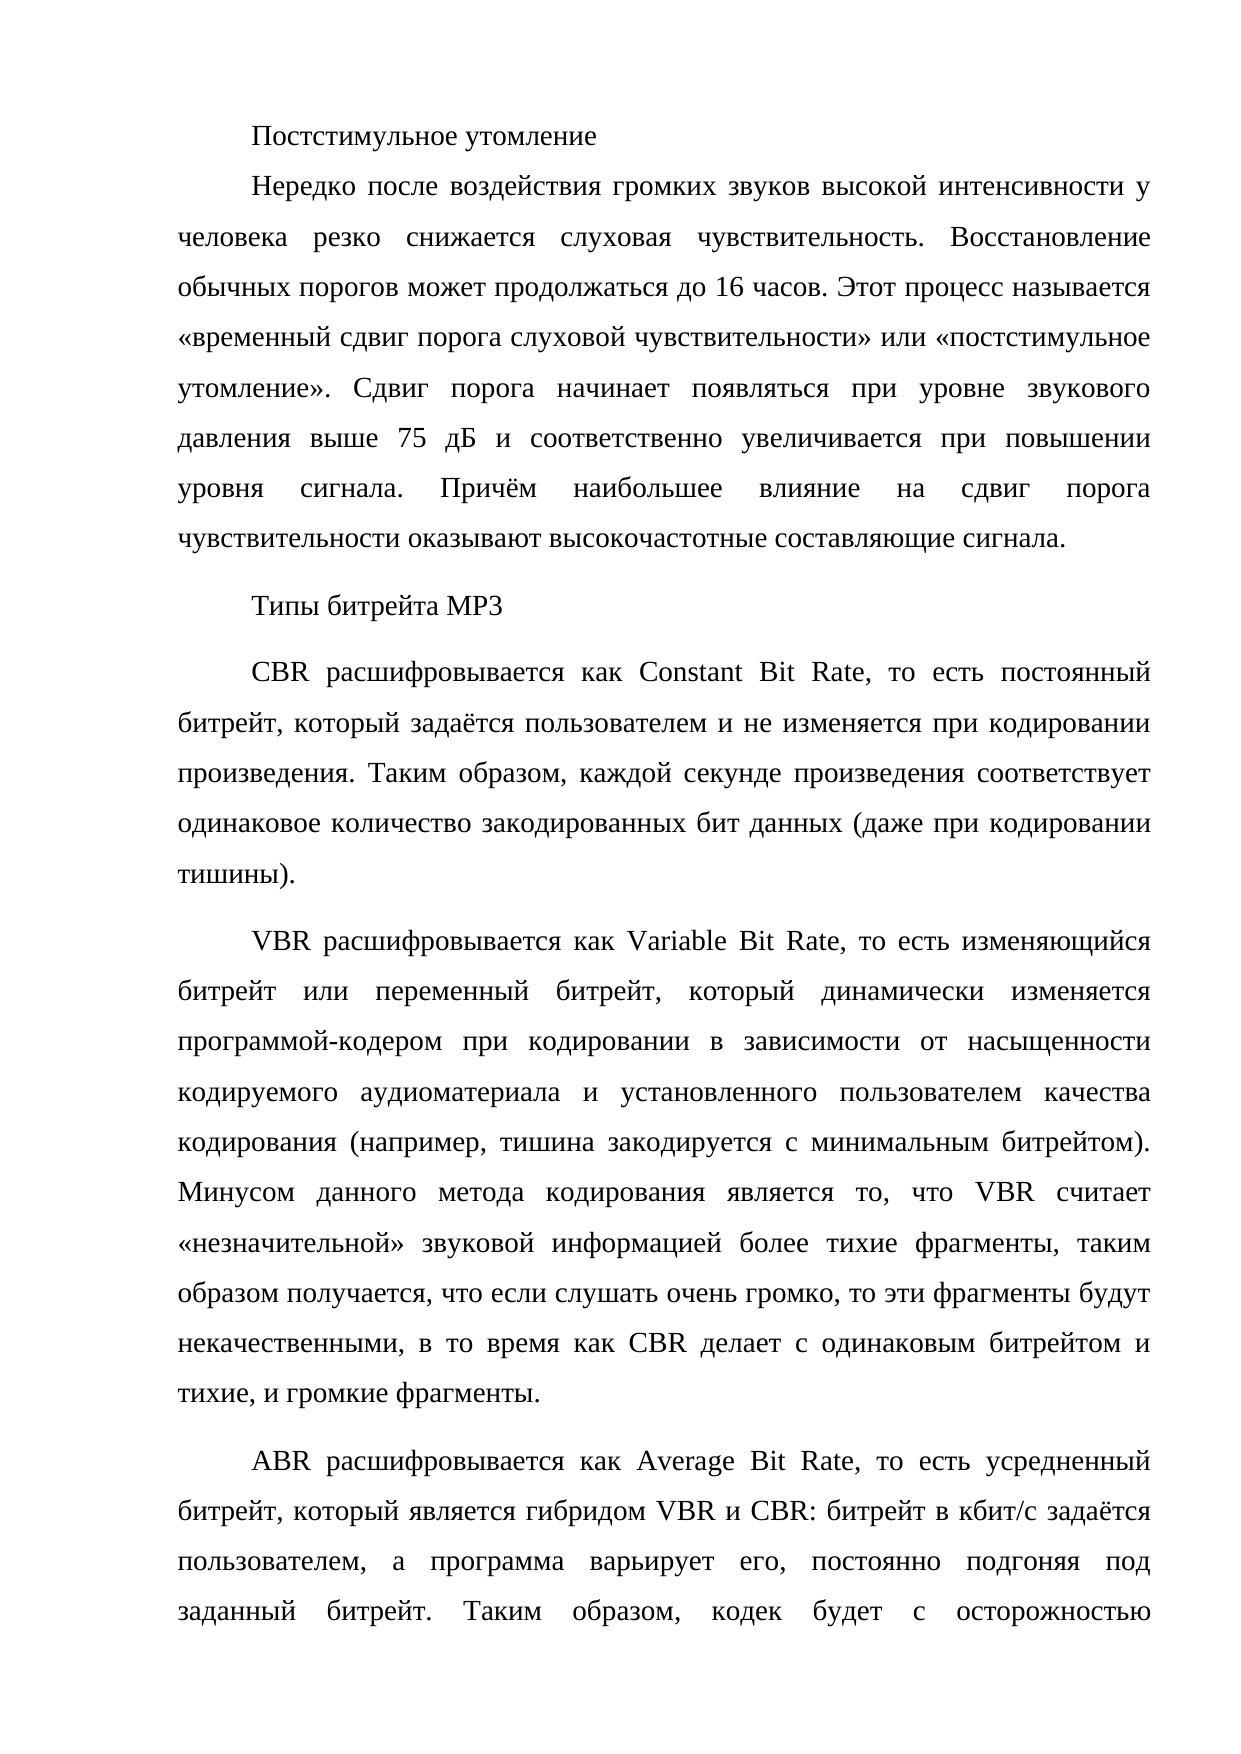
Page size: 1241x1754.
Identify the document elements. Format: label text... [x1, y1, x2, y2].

text CBR расшифровывается как Constant Bit Rate, то есть постоянный битрейт, который задаётся пользователем и не изменяется при кодировании произведения. Таким образом, каждой секунде произведения соответствует одинаковое количество закодированных бит данных (даже при кодировании тишины). [177, 654, 1152, 889]
text Нередко после воздействия громких звуков высокой интенсивности у человека резко снижается слуховая чувствительность. Восстановление обычных порогов может продолжаться до 16 часов. Этот процесс называется «временный сдвиг порога слуховой чувствительности» или «постстимульное утомление». Сдвиг порога начинает появляться при уровне звукового давления выше 75 дБ и соответственно увеличивается при повышении уровня сигнала. Причём наибольшее влияние на сдвиг порога чувствительности оказывают высокочастотные составляющие сигнала. [177, 168, 1152, 554]
subtitle Постстимульное утомление [177, 118, 1152, 152]
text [177, 1443, 1152, 1627]
text Типы битрейта MP3 [177, 588, 1152, 621]
text VBR расшифровывается как Variable Bit Rate, то есть изменяющийся битрейт или переменный битрейт, который динамически изменяется программой-кодером при кодировании в зависимости от насыщенности кодируемого аудиоматериала и установленного пользователем качества кодирования (например, тишина закодируется с минимальным битрейтом). Минусом данного метода кодирования является то, что VBR считает «незначительной» звуковой информацией более тихие фрагменты, таким образом получается, что если слушать очень громко, то эти фрагменты будут некачественными, в то время как CBR делает с одинаковым битрейтом и тихие, и громкие фрагменты. [177, 923, 1152, 1409]
